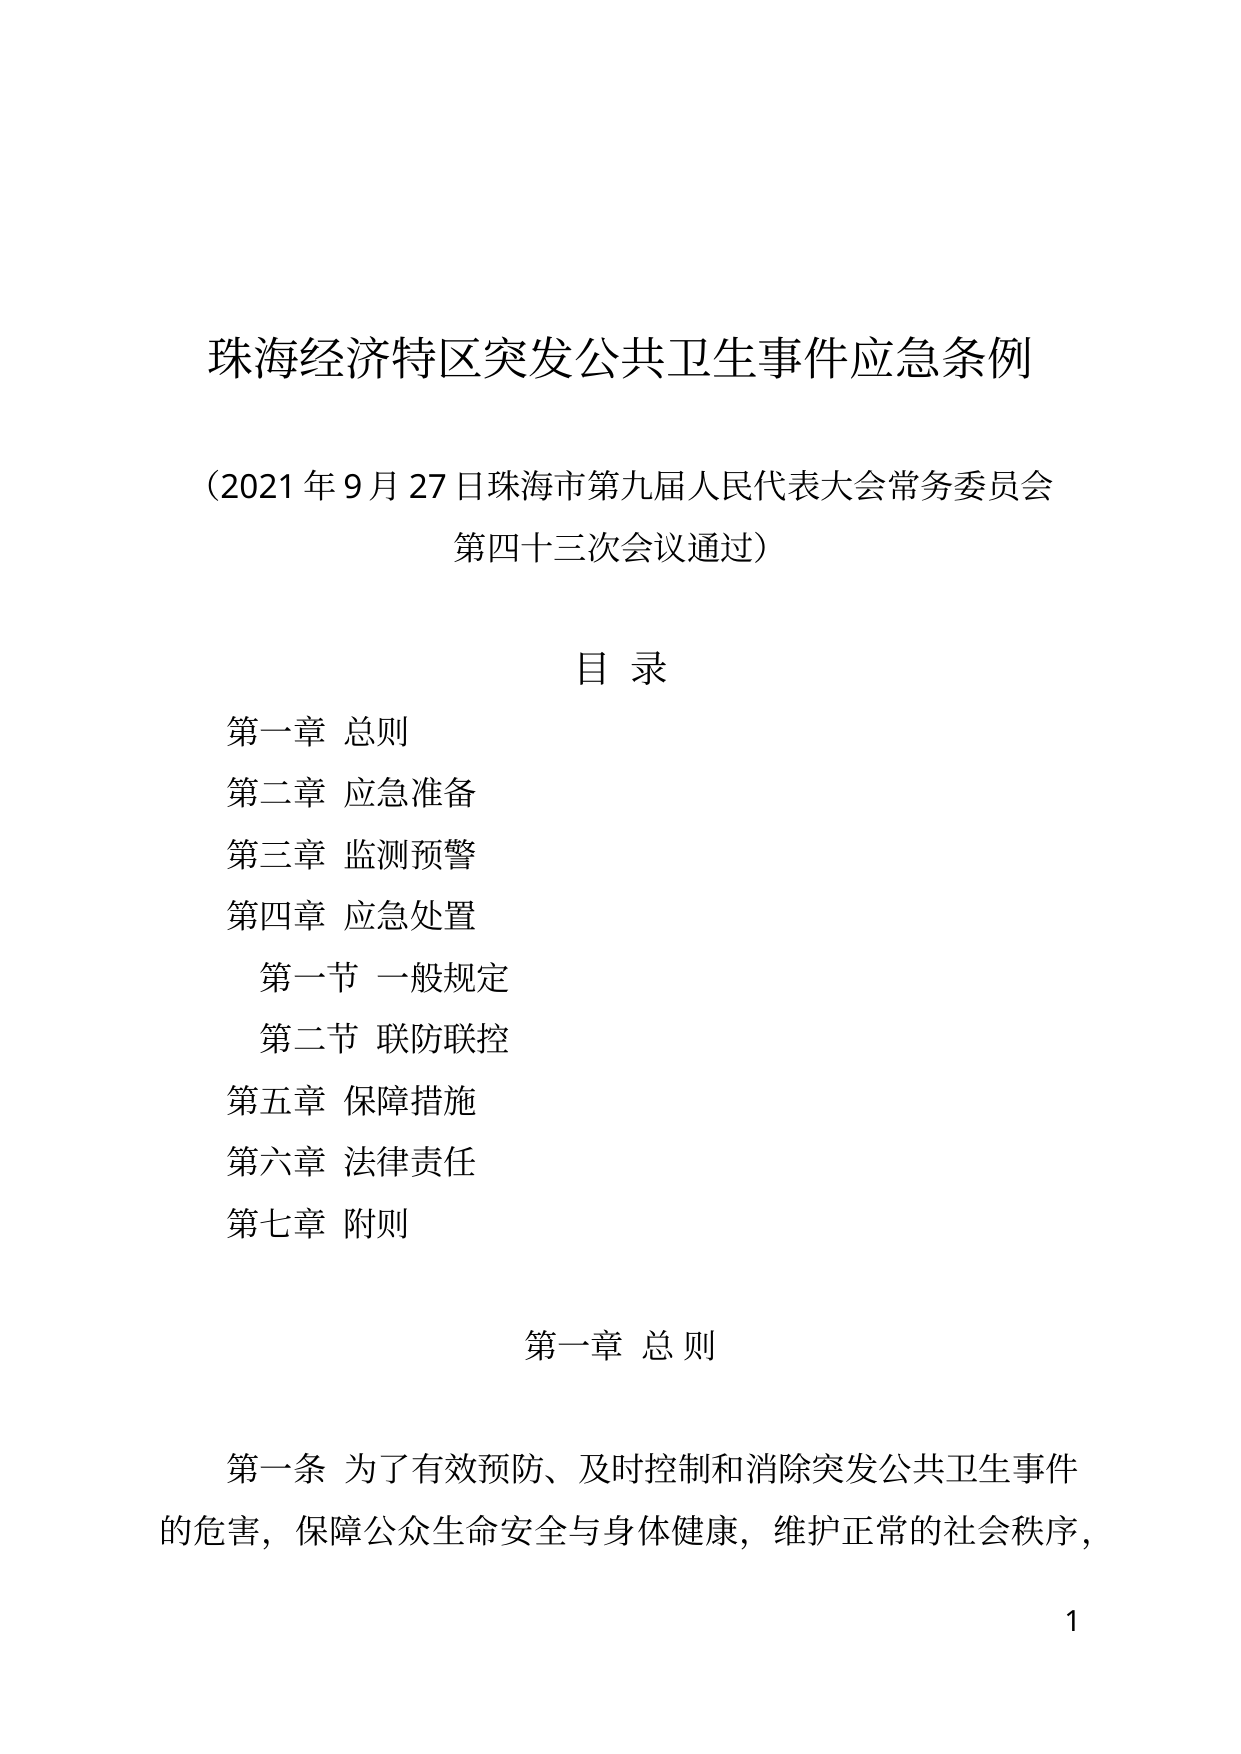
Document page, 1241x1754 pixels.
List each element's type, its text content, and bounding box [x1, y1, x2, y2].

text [159, 1433, 1081, 1556]
text （2021年9月27日珠海市第九届人民代表大会常务委员会 [159, 449, 1081, 511]
text 第二节 联防联控 [159, 1002, 1081, 1064]
text 第二章 应急准备 [159, 757, 1081, 818]
text 目 录 [159, 634, 1081, 695]
text 第一章 总 则 [159, 1310, 1081, 1371]
text 第六章 法律责任 [159, 1125, 1081, 1187]
text 第七章 附则 [159, 1187, 1081, 1248]
text 第一章 总则 [159, 695, 1081, 757]
text 第五章 保障措施 [159, 1064, 1081, 1125]
text 第四十三次会议通过） [159, 511, 1081, 572]
text 第三章 监测预警 [159, 818, 1081, 879]
text 珠海经济特区突发公共卫生事件应急条例 [159, 326, 1081, 388]
text 第一节 一般规定 [159, 941, 1081, 1002]
text 第四章 应急处置 [159, 879, 1081, 941]
